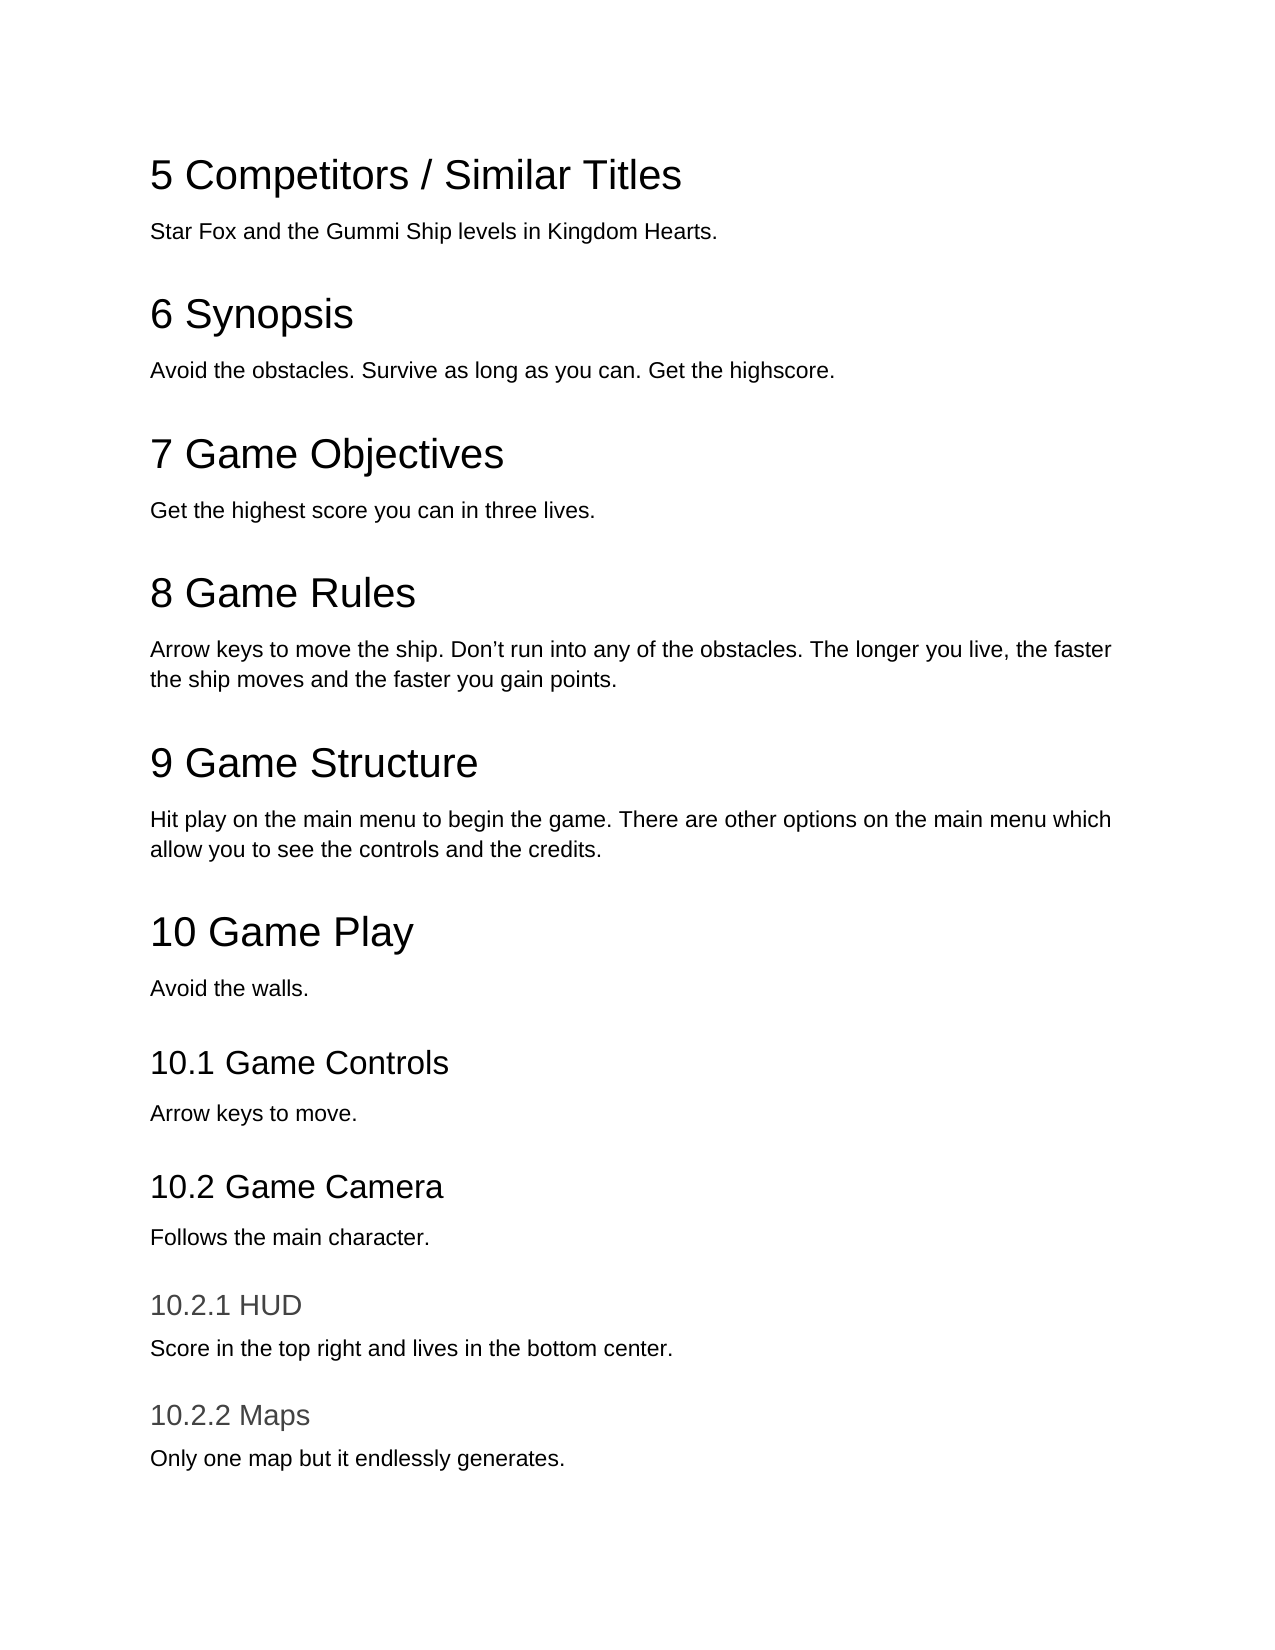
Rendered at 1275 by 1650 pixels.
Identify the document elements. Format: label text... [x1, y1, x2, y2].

subtitle 8 Game Rules [150, 568, 1125, 616]
subtitle 9 Game Structure [150, 738, 1125, 786]
text Avoid the obstacles. Survive as long as you can. Get the highscore. [150, 357, 1125, 383]
subtitle 10.1 Game Controls [150, 1043, 1125, 1082]
text Star Fox and the Gummi Ship levels in Kingdom Hearts. [150, 218, 1125, 244]
text Get the highest score you can in three lives. [150, 497, 1125, 523]
text Arrow keys to move the ship. Don’t run into any of the obstacles. The longer you live, the faster the ship moves and the faster you gain points. [150, 636, 1125, 693]
text Avoid the walls. [150, 975, 1125, 1002]
text Only one map but it endlessly generates. [150, 1445, 1125, 1471]
subtitle 5 Competitors / Similar Titles [150, 150, 1125, 198]
text Hit play on the main menu to begin the game. There are other options on the main menu which allow you to see the controls and the credits. [150, 806, 1125, 862]
text Follows the main character. [150, 1224, 1125, 1251]
text Score in the top right and lives in the bottom center. [150, 1334, 1125, 1361]
text Arrow keys to move. [150, 1100, 1125, 1126]
subtitle 10.2.2 Maps [150, 1398, 1125, 1432]
subtitle 10 Game Play [150, 908, 1125, 956]
subtitle 10.2.1 HUD [150, 1288, 1125, 1321]
subtitle 10.2 Game Camera [150, 1167, 1125, 1206]
subtitle 7 Game Objectives [150, 429, 1125, 477]
subtitle 6 Synopsis [150, 289, 1125, 337]
